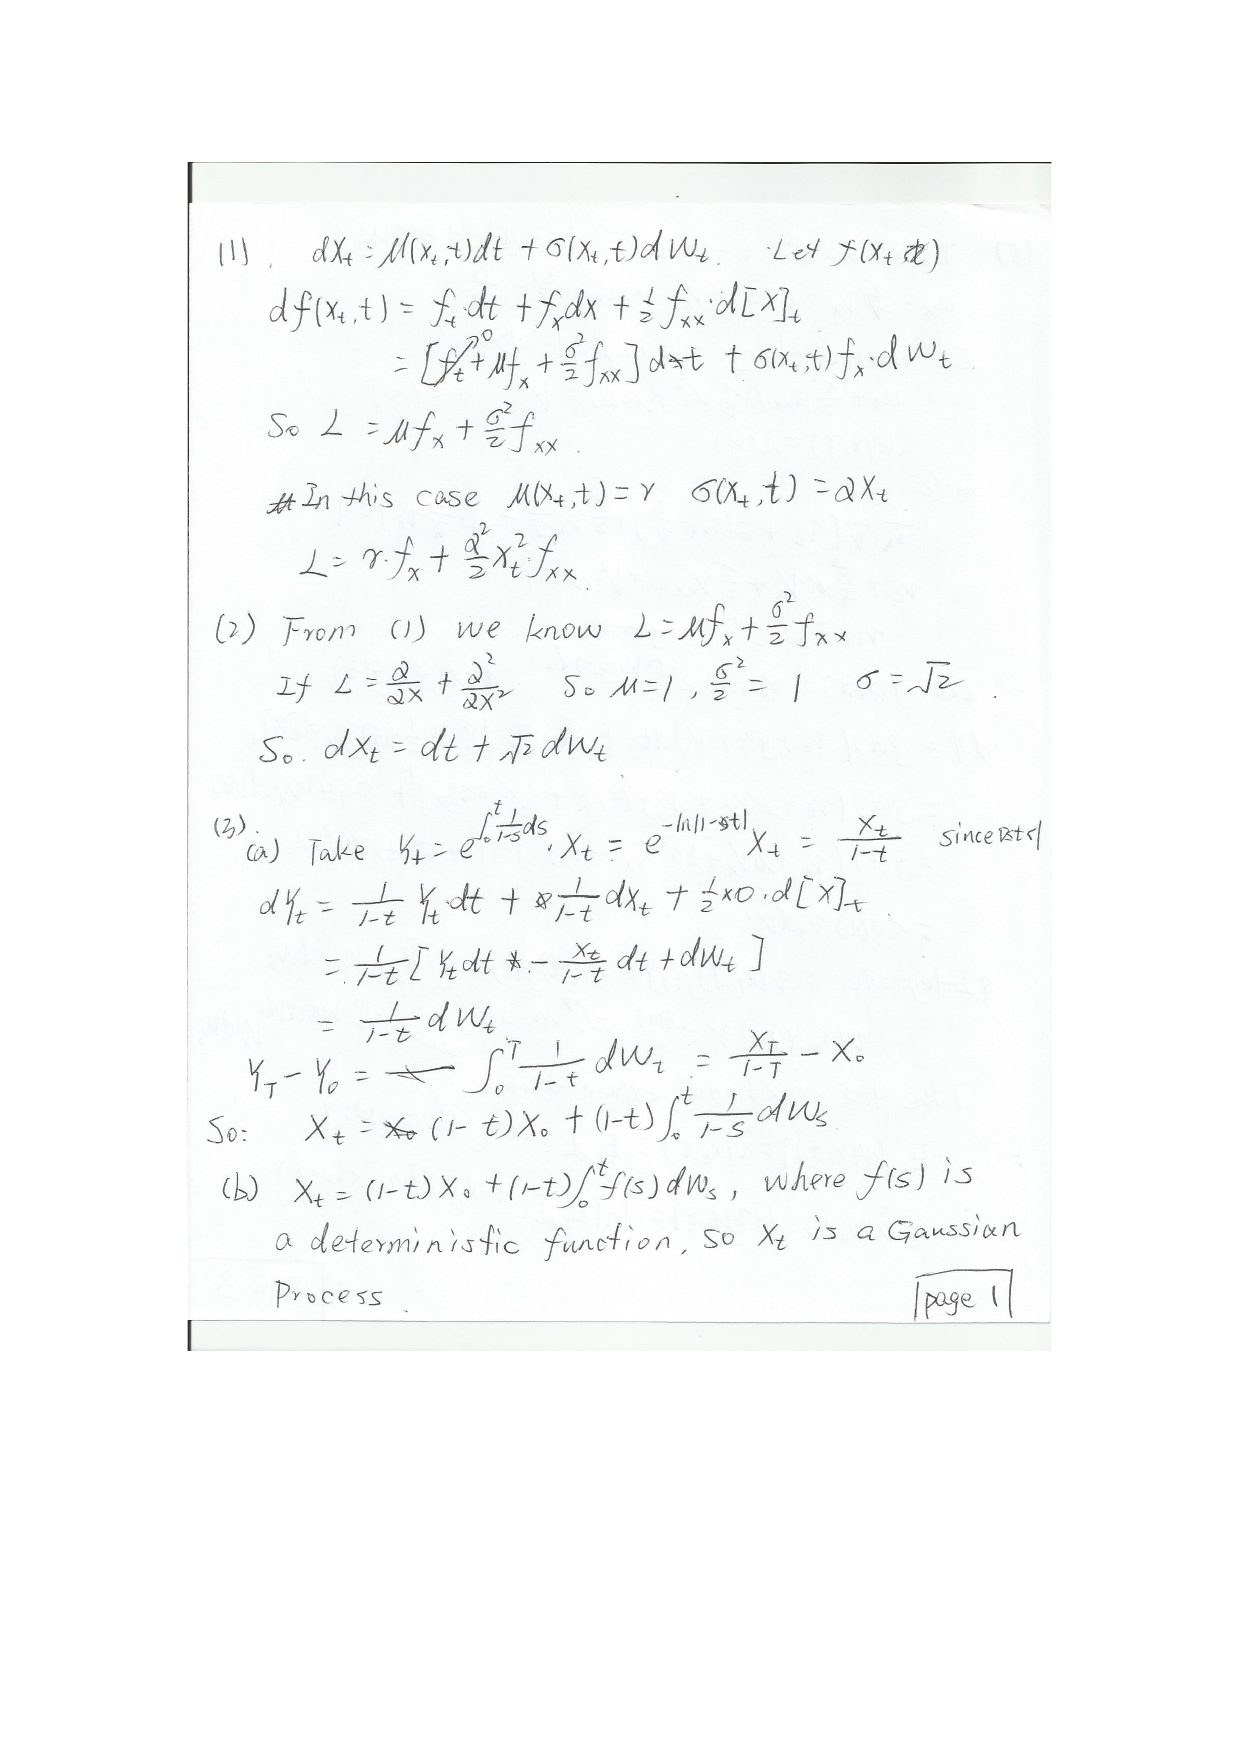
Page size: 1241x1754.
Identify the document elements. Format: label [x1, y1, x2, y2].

picture [187, 162, 1052, 1351]
